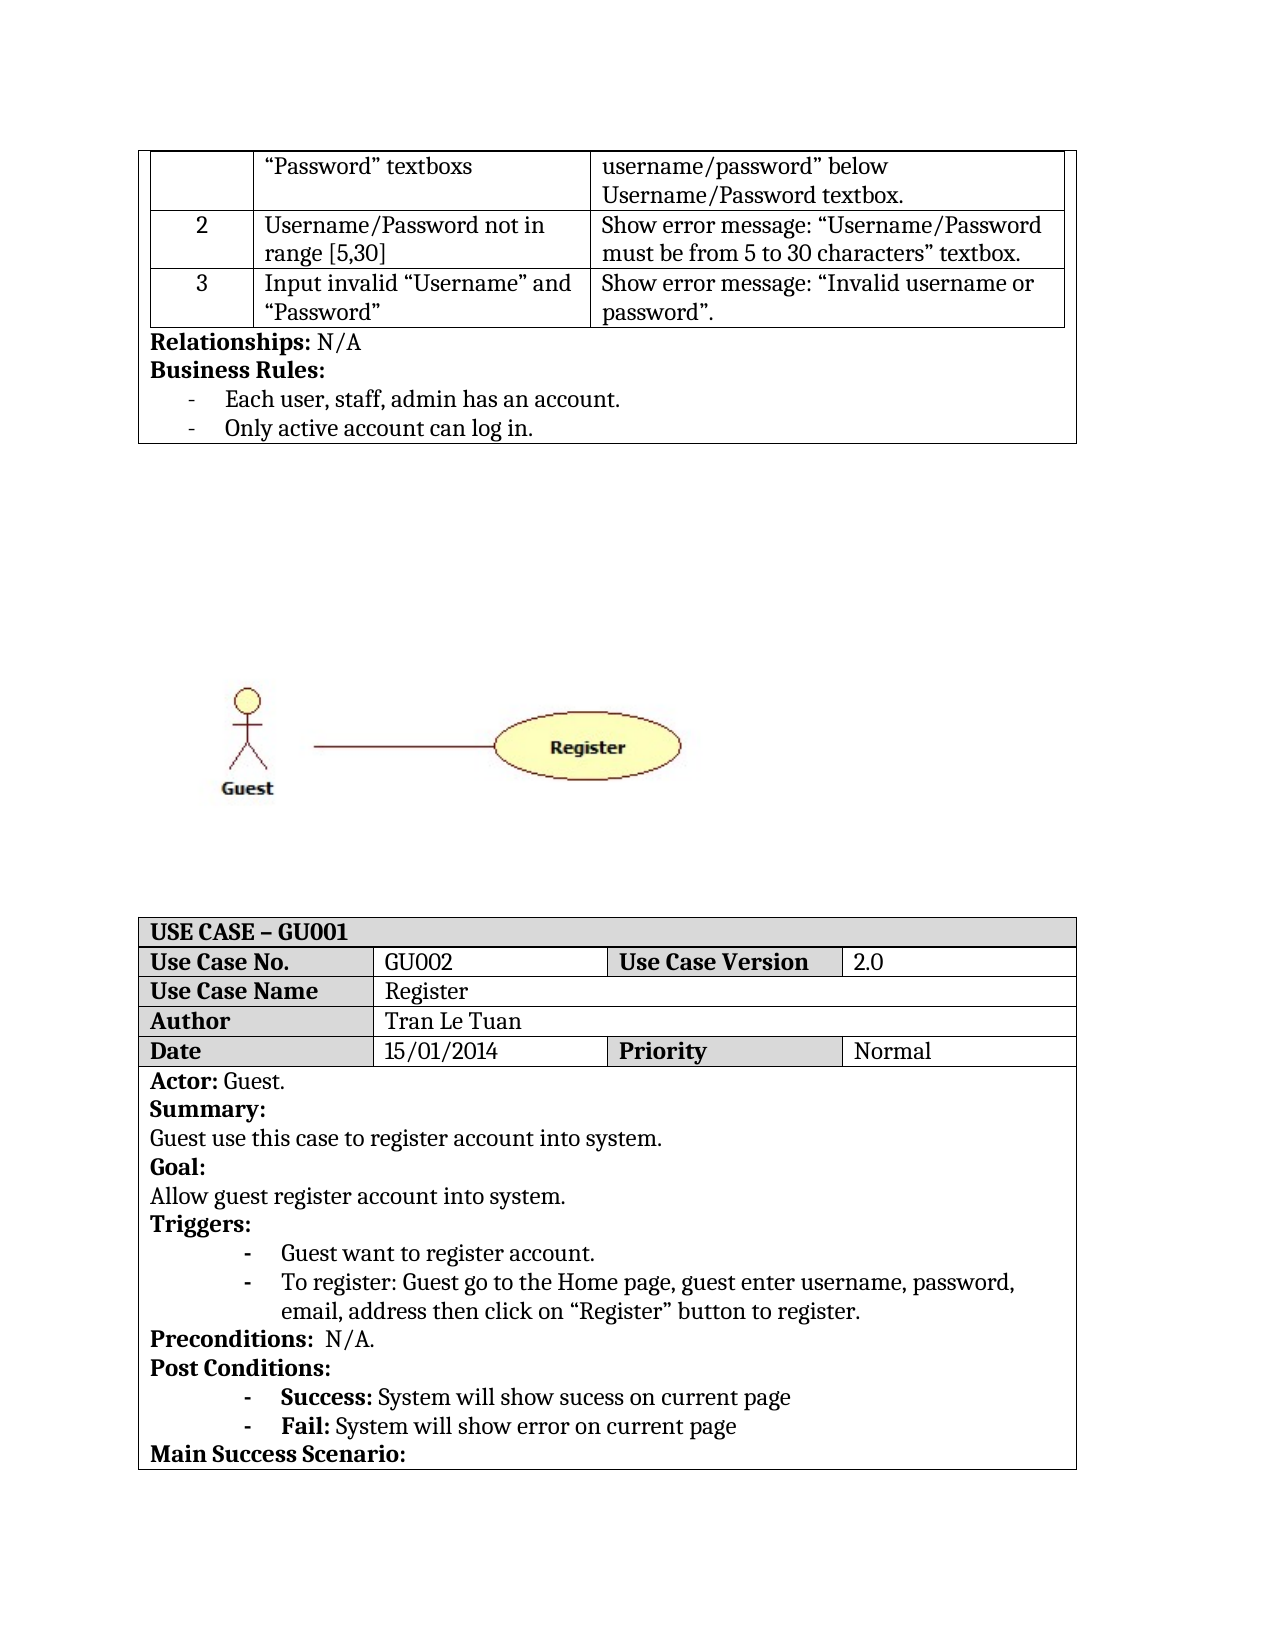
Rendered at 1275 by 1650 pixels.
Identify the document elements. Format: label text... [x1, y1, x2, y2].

table_cell Use Case Version [608, 948, 842, 976]
table_cell Author [139, 1007, 373, 1036]
table_cell 2.0 [843, 948, 1076, 976]
table_cell Register [374, 977, 1076, 1006]
table_cell 15/01/2014 [374, 1037, 607, 1066]
table_cell Priority [608, 1037, 842, 1066]
table_cell Normal [843, 1037, 1076, 1066]
table_cell GU002 [374, 948, 607, 976]
table_cell Tran Le Tuan [374, 1007, 1076, 1036]
picture [150, 655, 713, 839]
table_cell Use Case Name [139, 977, 373, 1006]
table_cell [139, 151, 1076, 443]
table_cell Use Case No. [139, 948, 373, 976]
table_header USE CASE – GU001 [139, 918, 1076, 946]
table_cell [139, 1067, 1076, 1469]
table_cell Date [139, 1037, 373, 1066]
